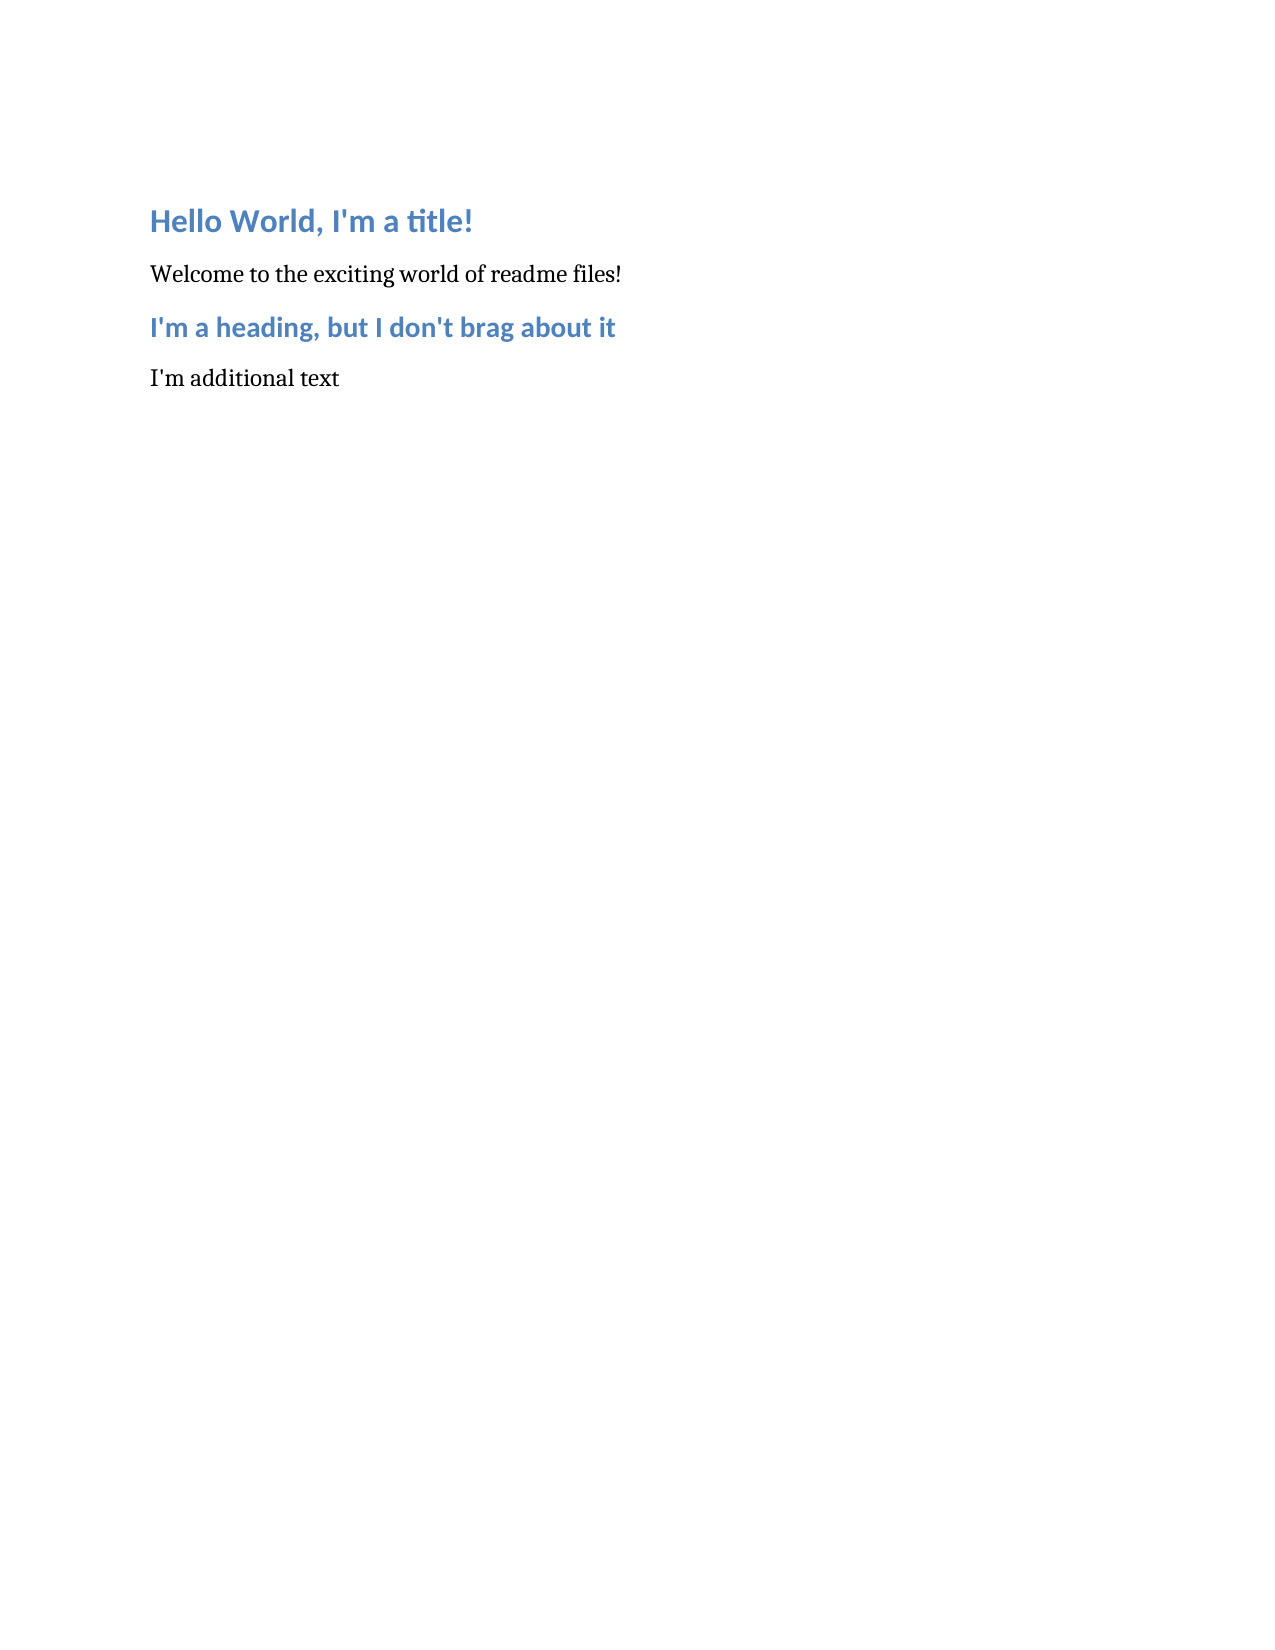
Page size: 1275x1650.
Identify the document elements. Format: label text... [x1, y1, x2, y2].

subtitle Hello World, I'm a title! [150, 200, 1125, 241]
text Welcome to the exciting world of readme files! [150, 259, 1125, 288]
subtitle I'm a heading, but I don't brag about it [150, 309, 1125, 345]
text I'm additional text [150, 363, 1125, 392]
